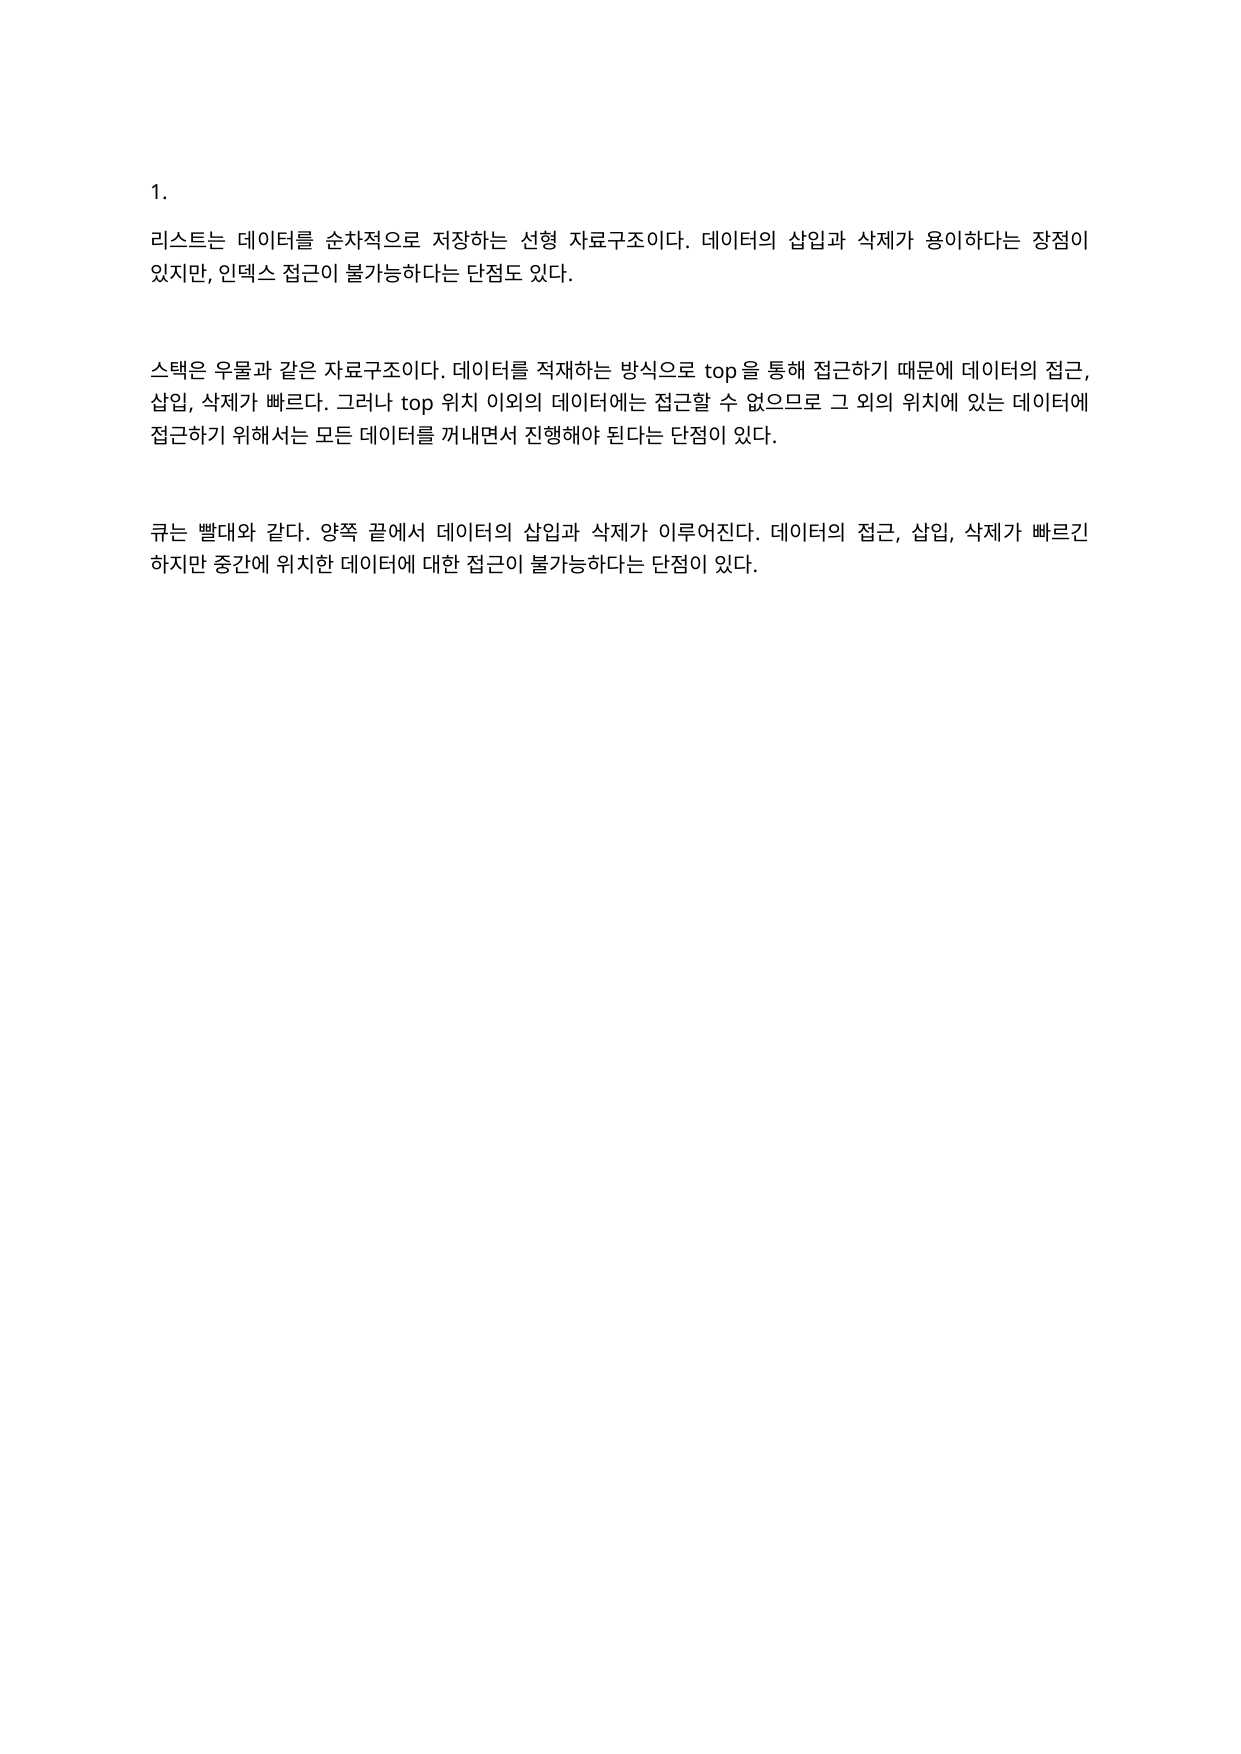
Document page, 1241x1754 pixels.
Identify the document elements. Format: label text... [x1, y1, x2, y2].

text 스택은 우물과 같은 자료구조이다. 데이터를 적재하는 방식으로 top을 통해 접근하기 때문에 데이터의 접근, 삽입, 삭제가 빠르다. 그러나 top 위치 이외의 데이터에는 접근할 수 없으므로 그 외의 위치에 있는 데이터에 접근하기 위해서는 모든 데이터를 꺼내면서 진행해야 된다는 단점이 있다. [150, 354, 1090, 449]
text 큐는 빨대와 같다. 양쪽 끝에서 데이터의 삽입과 삭제가 이루어진다. 데이터의 접근, 삽입, 삭제가 빠르긴 하지만 중간에 위치한 데이터에 대한 접근이 불가능하다는 단점이 있다. [150, 516, 1090, 579]
text 1. [150, 177, 1090, 206]
text 리스트는 데이터를 순차적으로 저장하는 선형 자료구조이다. 데이터의 삽입과 삭제가 용이하다는 장점이 있지만, 인덱스 접근이 불가능하다는 단점도 있다. [150, 224, 1090, 287]
